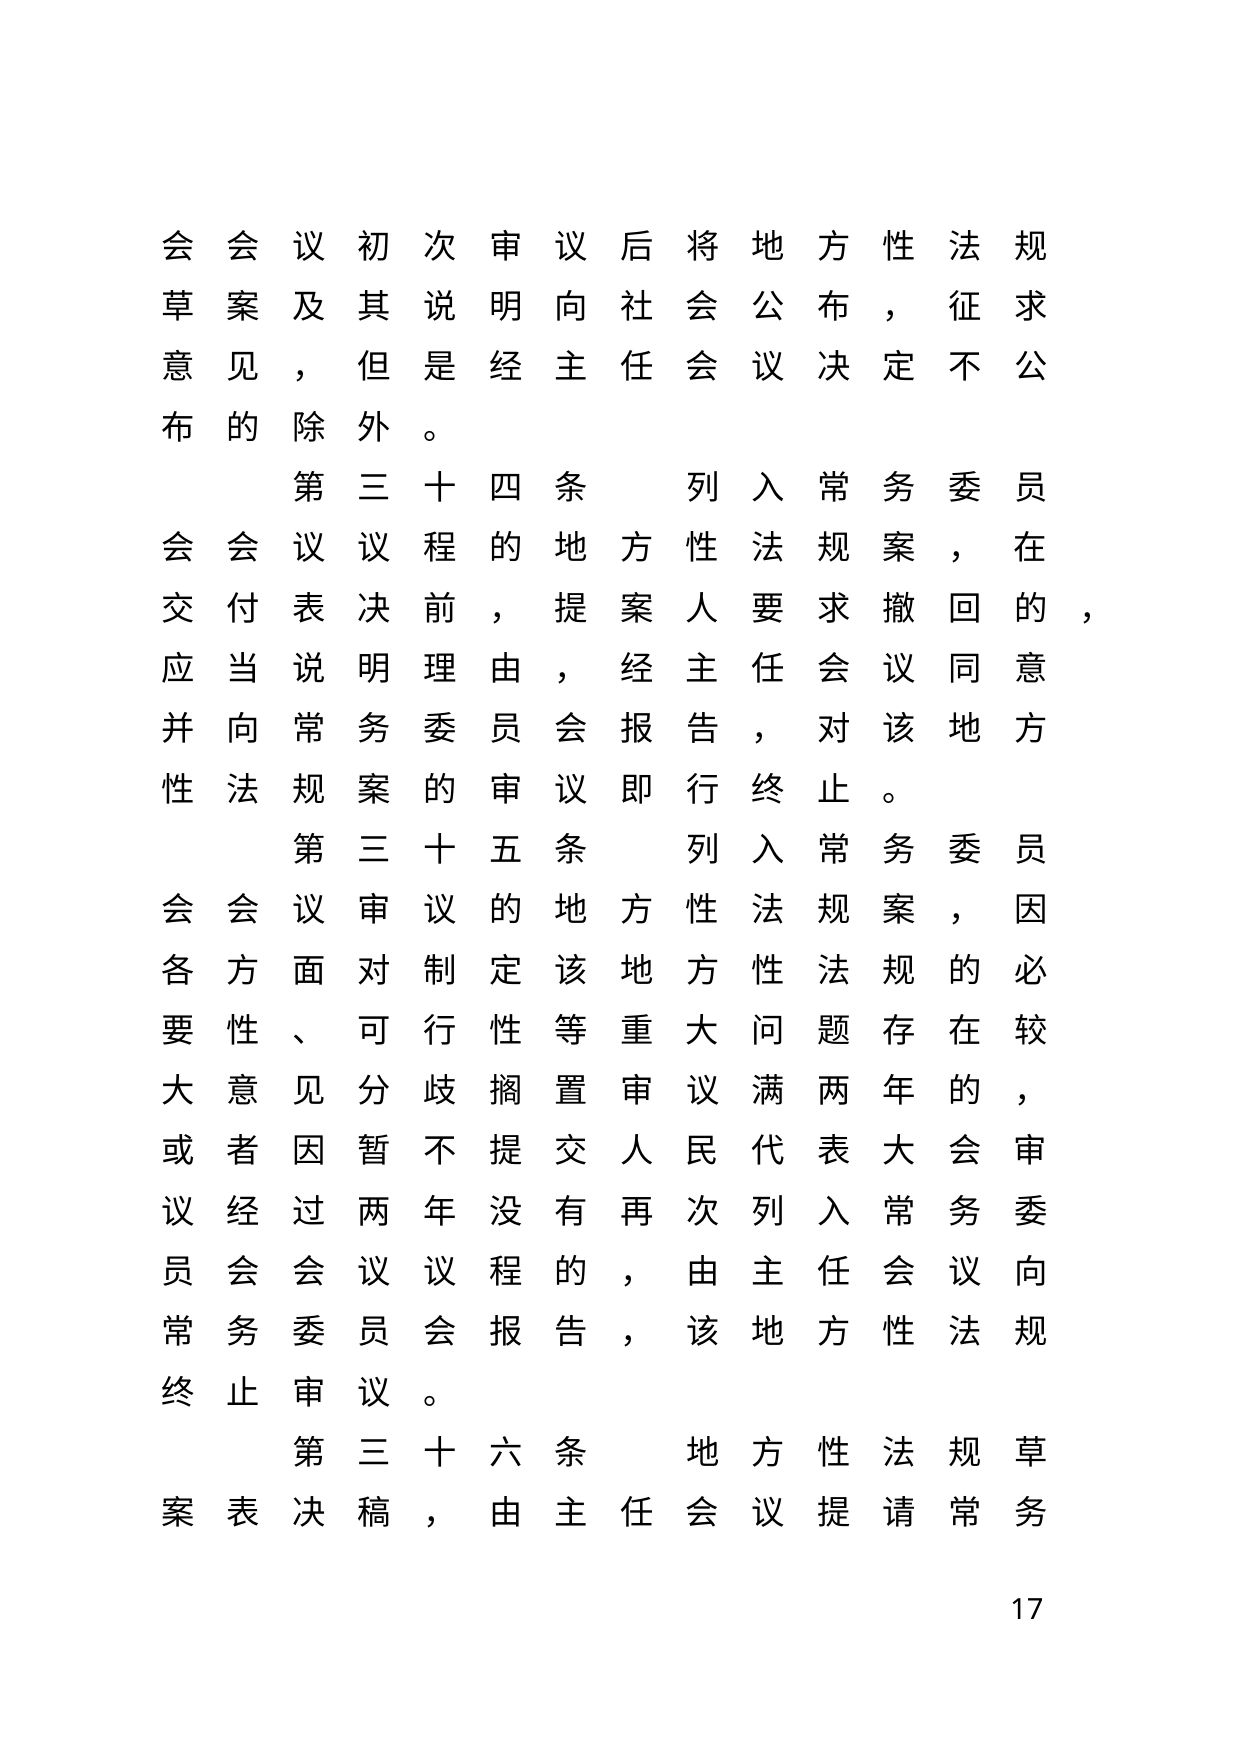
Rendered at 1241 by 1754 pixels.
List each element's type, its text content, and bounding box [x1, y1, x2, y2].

text 第三十五条 列入常务委员会会议审议的地方性法规案，因各方面对制定该地方性法规的必要性、可行性等重大问题存在较大意见分歧搁置审议满两年的，或者因暂不提交人民代表大会审议经过两年没有再次列入常务委员会会议议程的，由主任会议向常务委员会报告，该地方性法规终止审议。 [161, 817, 1079, 1420]
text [161, 213, 1079, 455]
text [161, 1420, 1079, 1540]
text 第三十四条 列入常务委员会会议议程的地方性法规案，在交付表决前，提案人要求撤回的，应当说明理由，经主任会议同意并向常务委员会报告，对该地方性法规案的审议即行终止。 [161, 455, 1079, 817]
